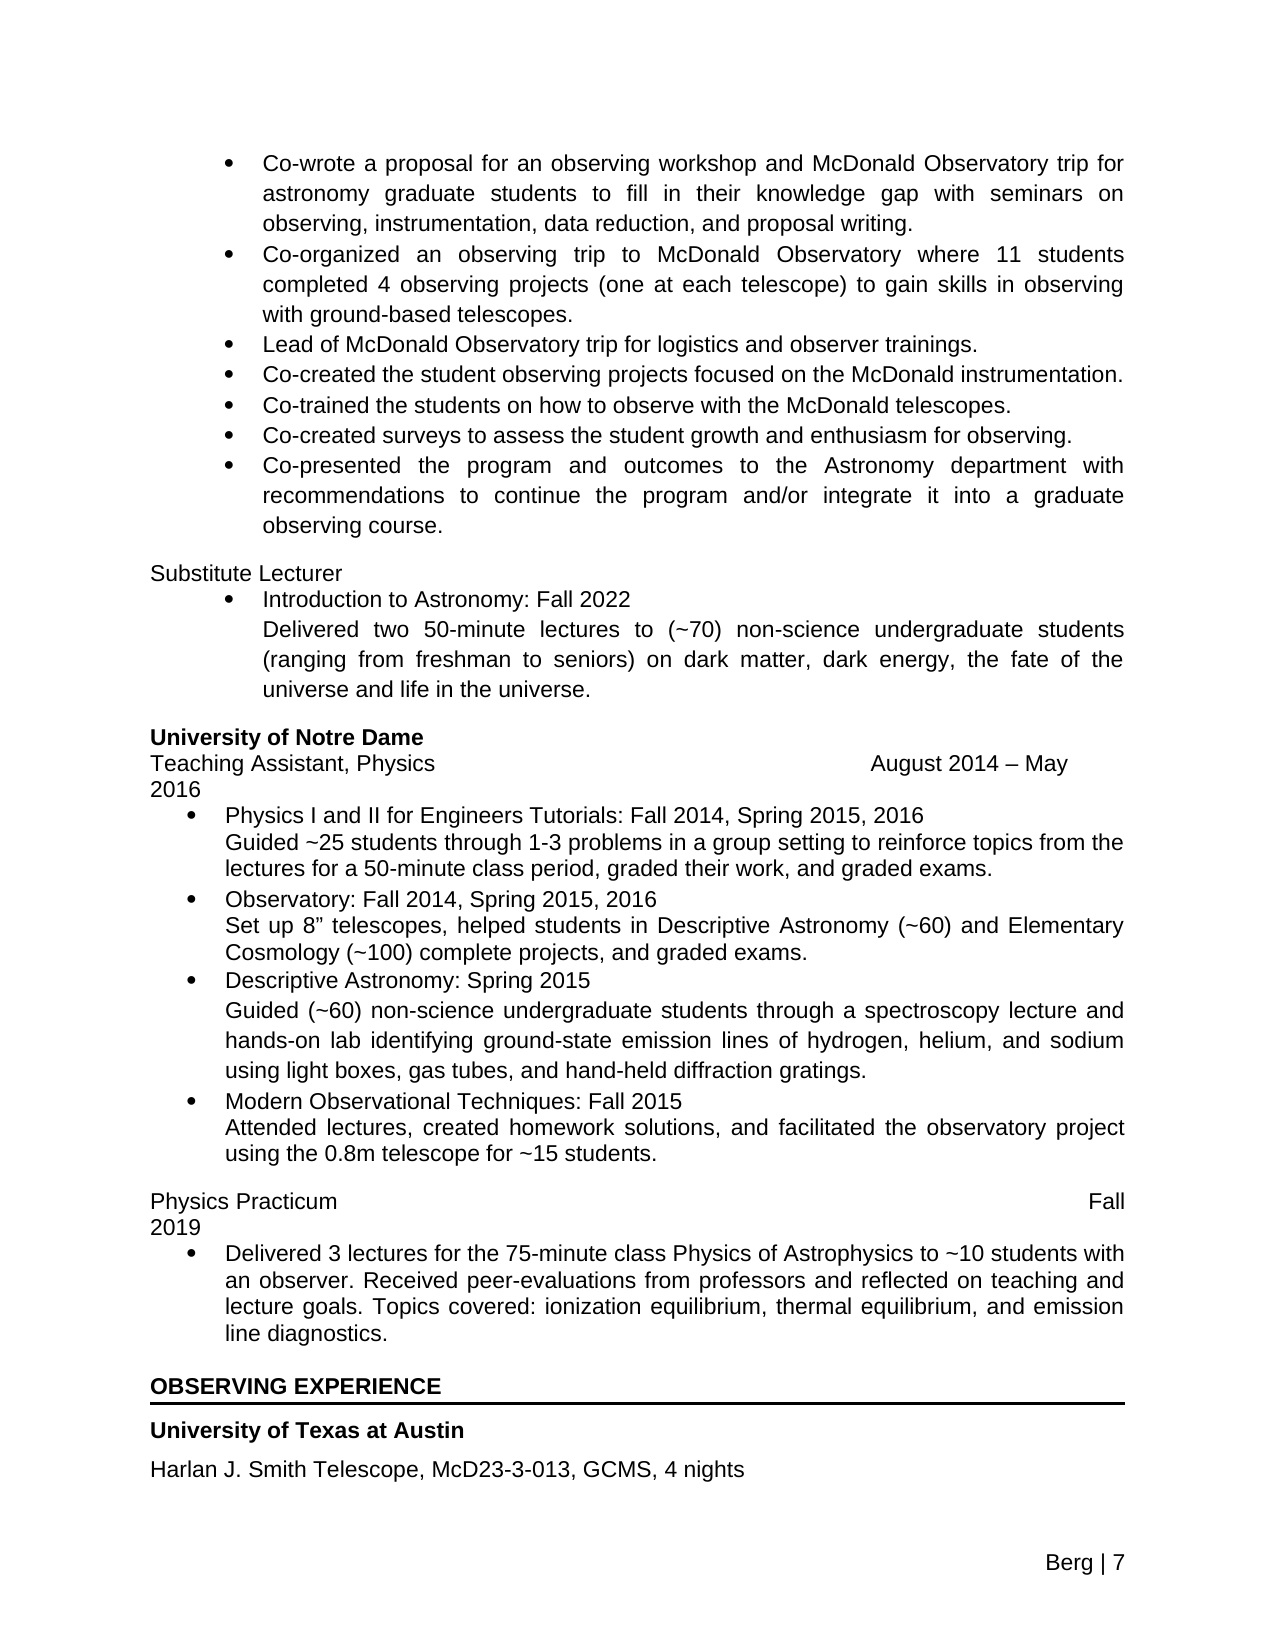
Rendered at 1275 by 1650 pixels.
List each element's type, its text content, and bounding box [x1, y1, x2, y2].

list Delivered 3 lectures for the 75-minute class Physics of Astrophysics to ~10 students with an observer. Received peer-evaluations from professors and reflected on teaching and lecture goals. Topics covered: ionization equilibrium, thermal equilibrium, and emission line diagnostics. [187, 1240, 1125, 1346]
list Co-created the student observing projects focused on the McDonald instrumentation. [225, 361, 1125, 388]
text University of Notre Dame [150, 723, 1125, 750]
text Physics Practicum Fall 2019 [150, 1188, 1125, 1240]
list Introduction to Astronomy: Fall 2022 [225, 586, 1125, 612]
text University of Texas at Austin [150, 1417, 1125, 1444]
list Modern Observational Techniques: Fall 2015 [187, 1088, 1125, 1114]
list Lead of McDonald Observatory trip for logistics and observer trainings. [225, 331, 1125, 358]
list Co-trained the students on how to observe with the McDonald telescopes. [225, 392, 1125, 418]
list Guided ~25 students through 1-3 problems in a group setting to reinforce topics from the lectures for a 50-minute class period, graded their work, and graded exams. [225, 829, 1125, 882]
list Co-wrote a proposal for an observing workshop and McDonald Observatory trip for astronomy graduate students to fill in their knowledge gap with seminars on observing, instrumentation, data reduction, and proposal writing. [225, 150, 1125, 237]
text OBSERVING EXPERIENCE [150, 1373, 1125, 1402]
list Co-created surveys to assess the student growth and enthusiasm for observing. [225, 422, 1125, 448]
list Set up 8” telescopes, helped students in Descriptive Astronomy (~60) and Elementary Cosmology (~100) complete projects, and graded exams. [225, 912, 1125, 965]
list Physics I and II for Engineers Tutorials: Fall 2014, Spring 2015, 2016 [187, 802, 1125, 829]
text Harlan J. Smith Telescope, McD23-3-013, GCMS, 4 nights [150, 1456, 1125, 1482]
list Guided (~60) non-science undergraduate students through a spectroscopy lecture and hands-on lab identifying ground-state emission lines of hydrogen, helium, and sodium using light boxes, gas tubes, and hand-held diffraction gratings. [225, 997, 1125, 1084]
text Substitute Lecturer [150, 559, 1125, 586]
text Teaching Assistant, Physics August 2014 – May 2016 [150, 750, 1125, 802]
list Delivered two 50-minute lectures to (~70) non-science undergraduate students (ranging from freshman to seniors) on dark matter, dark energy, the fate of the universe and life in the universe. [262, 616, 1125, 703]
list Co-presented the program and outcomes to the Astronomy department with recommendations to continue the program and/or integrate it into a graduate observing course. [225, 452, 1125, 539]
list Co-organized an observing trip to McDonald Observatory where 11 students completed 4 observing projects (one at each telescope) to gain skills in observing with ground-based telescopes. [225, 241, 1125, 327]
list Attended lectures, created homework solutions, and facilitated the observatory project using the 0.8m telescope for ~15 students. [225, 1114, 1125, 1167]
list Descriptive Astronomy: Spring 2015 [187, 967, 1125, 993]
list Observatory: Fall 2014, Spring 2015, 2016 [187, 886, 1125, 912]
